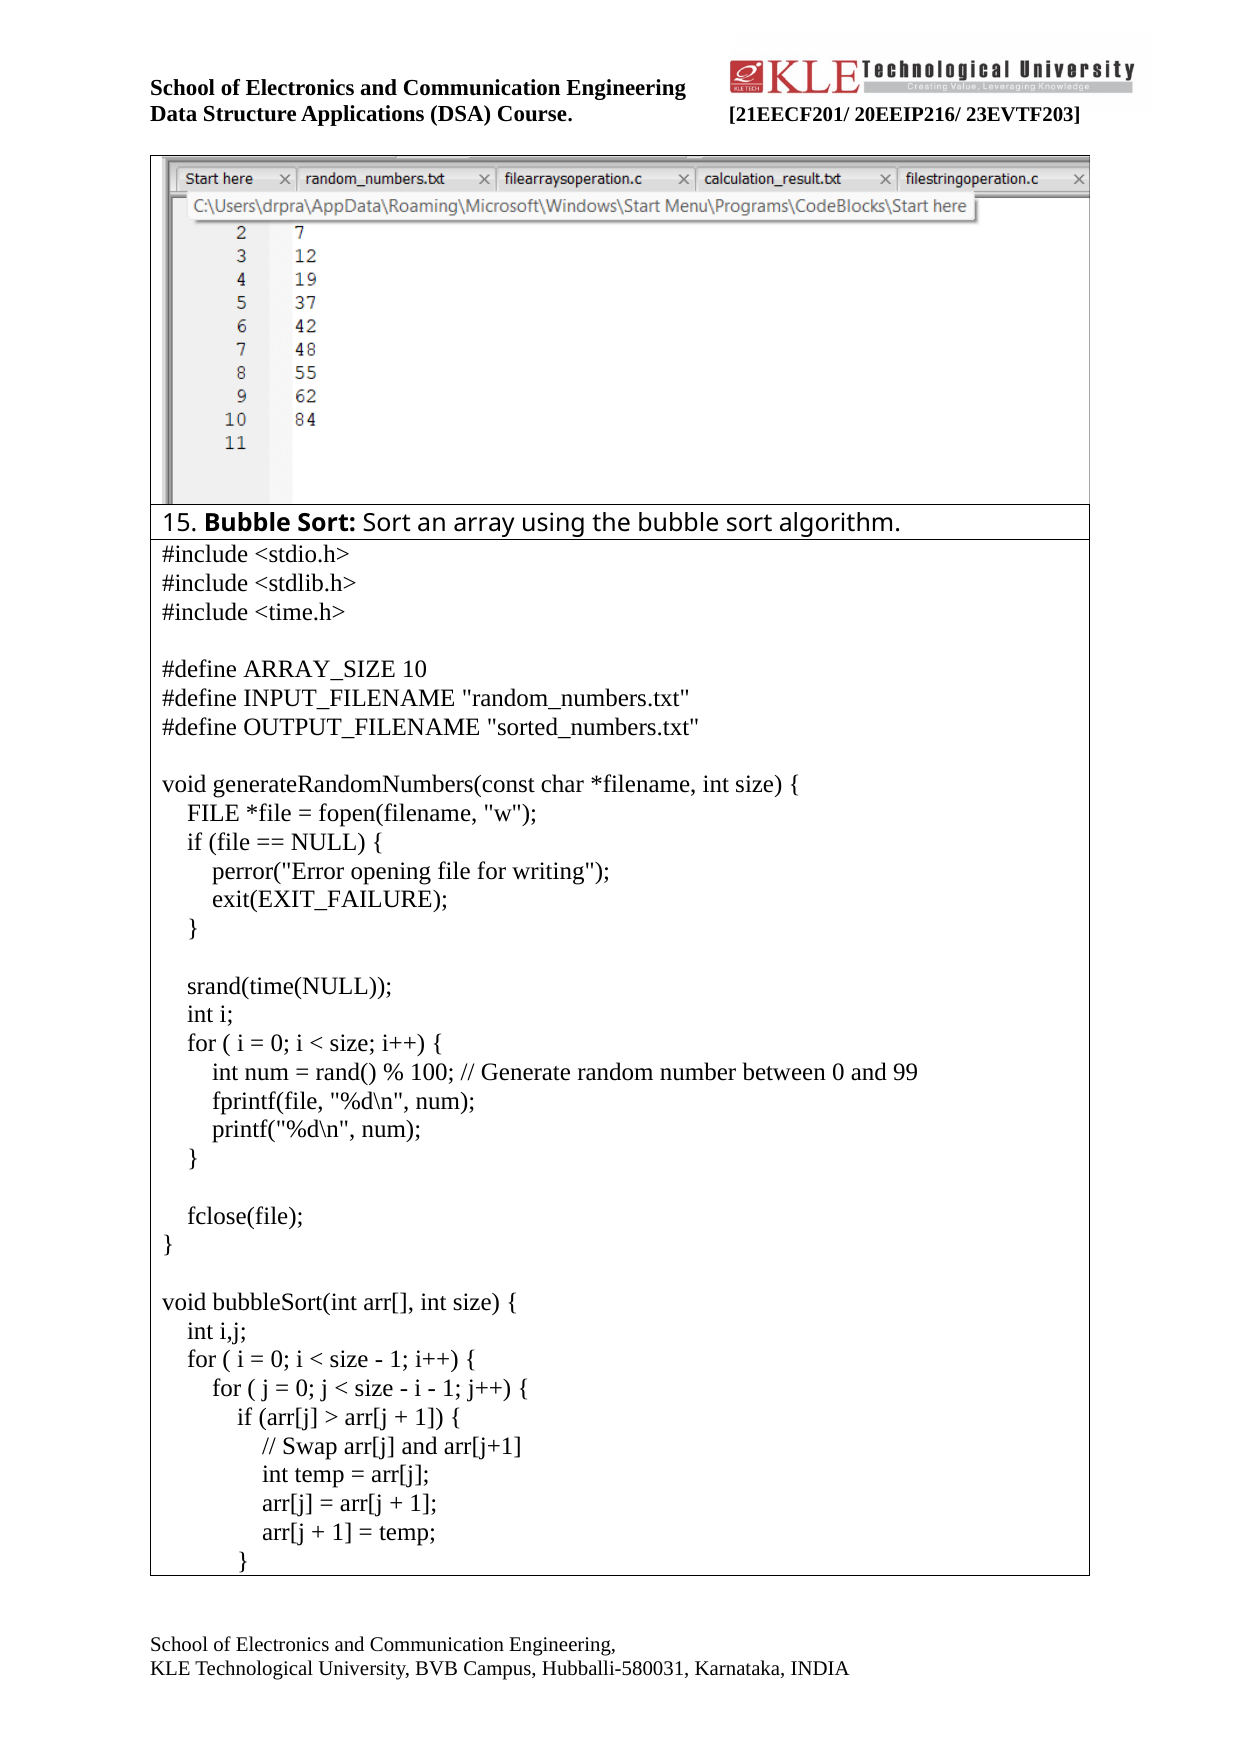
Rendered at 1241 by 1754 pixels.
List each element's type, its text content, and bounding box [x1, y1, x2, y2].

picture [719, 32, 1151, 111]
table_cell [151, 540, 1089, 1574]
table_cell 15. Bubble Sort: Sort an array using the bubble sort algorithm. [151, 505, 1089, 538]
picture [161, 156, 1090, 504]
table_cell [151, 156, 161, 503]
